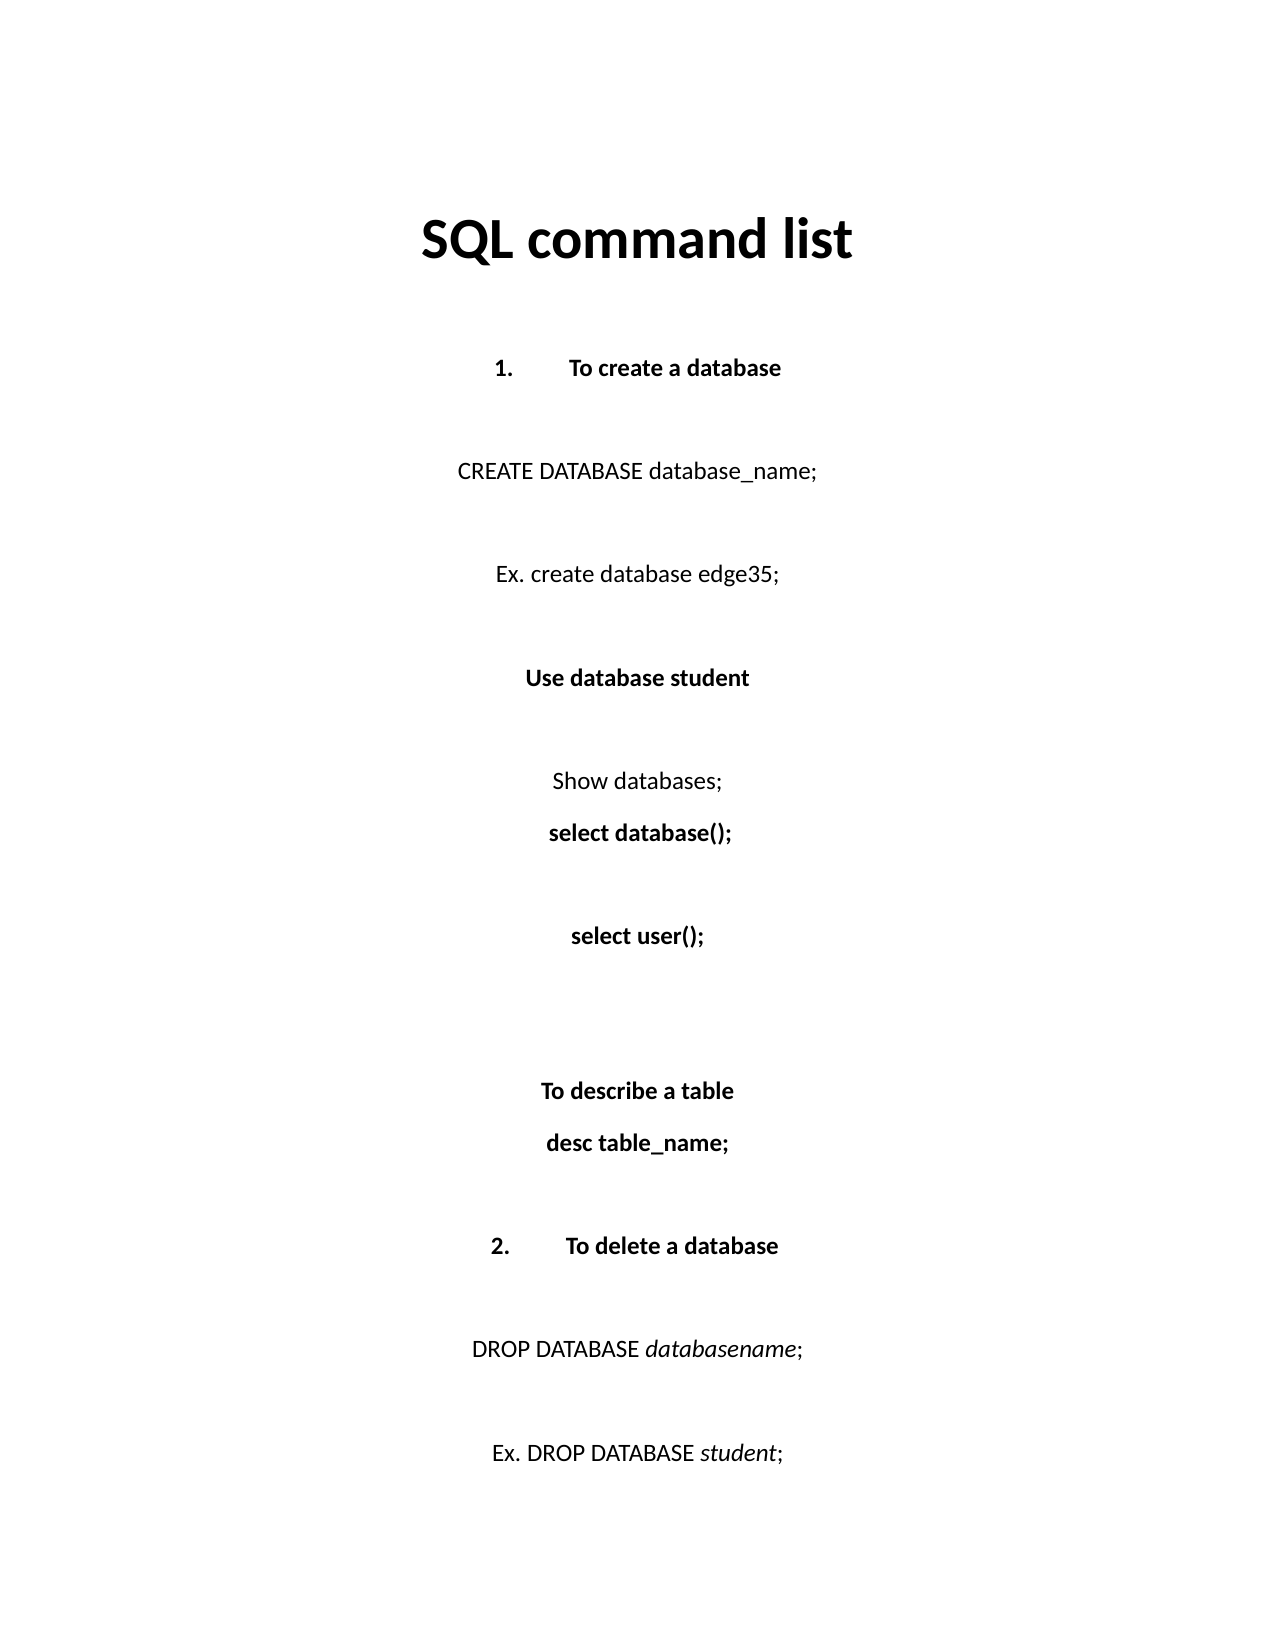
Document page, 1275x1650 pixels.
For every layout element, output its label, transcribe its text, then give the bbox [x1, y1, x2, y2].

text 2. To delete a database [150, 1230, 1125, 1261]
text SQL command list [150, 202, 1125, 273]
text Show databases; [150, 765, 1125, 796]
text select database(); [150, 817, 1125, 847]
text DROP DATABASE databasename; [150, 1333, 1125, 1364]
text 1. To create a database [150, 352, 1125, 382]
text Use database student [150, 662, 1125, 692]
text Ex. DROP DATABASE student; [150, 1437, 1125, 1467]
text Ex. create database edge35; [150, 558, 1125, 589]
text To describe a table [150, 1075, 1125, 1106]
text desc table_name; [150, 1127, 1125, 1157]
text select user(); [150, 920, 1125, 951]
text CREATE DATABASE database_name; [150, 455, 1125, 486]
